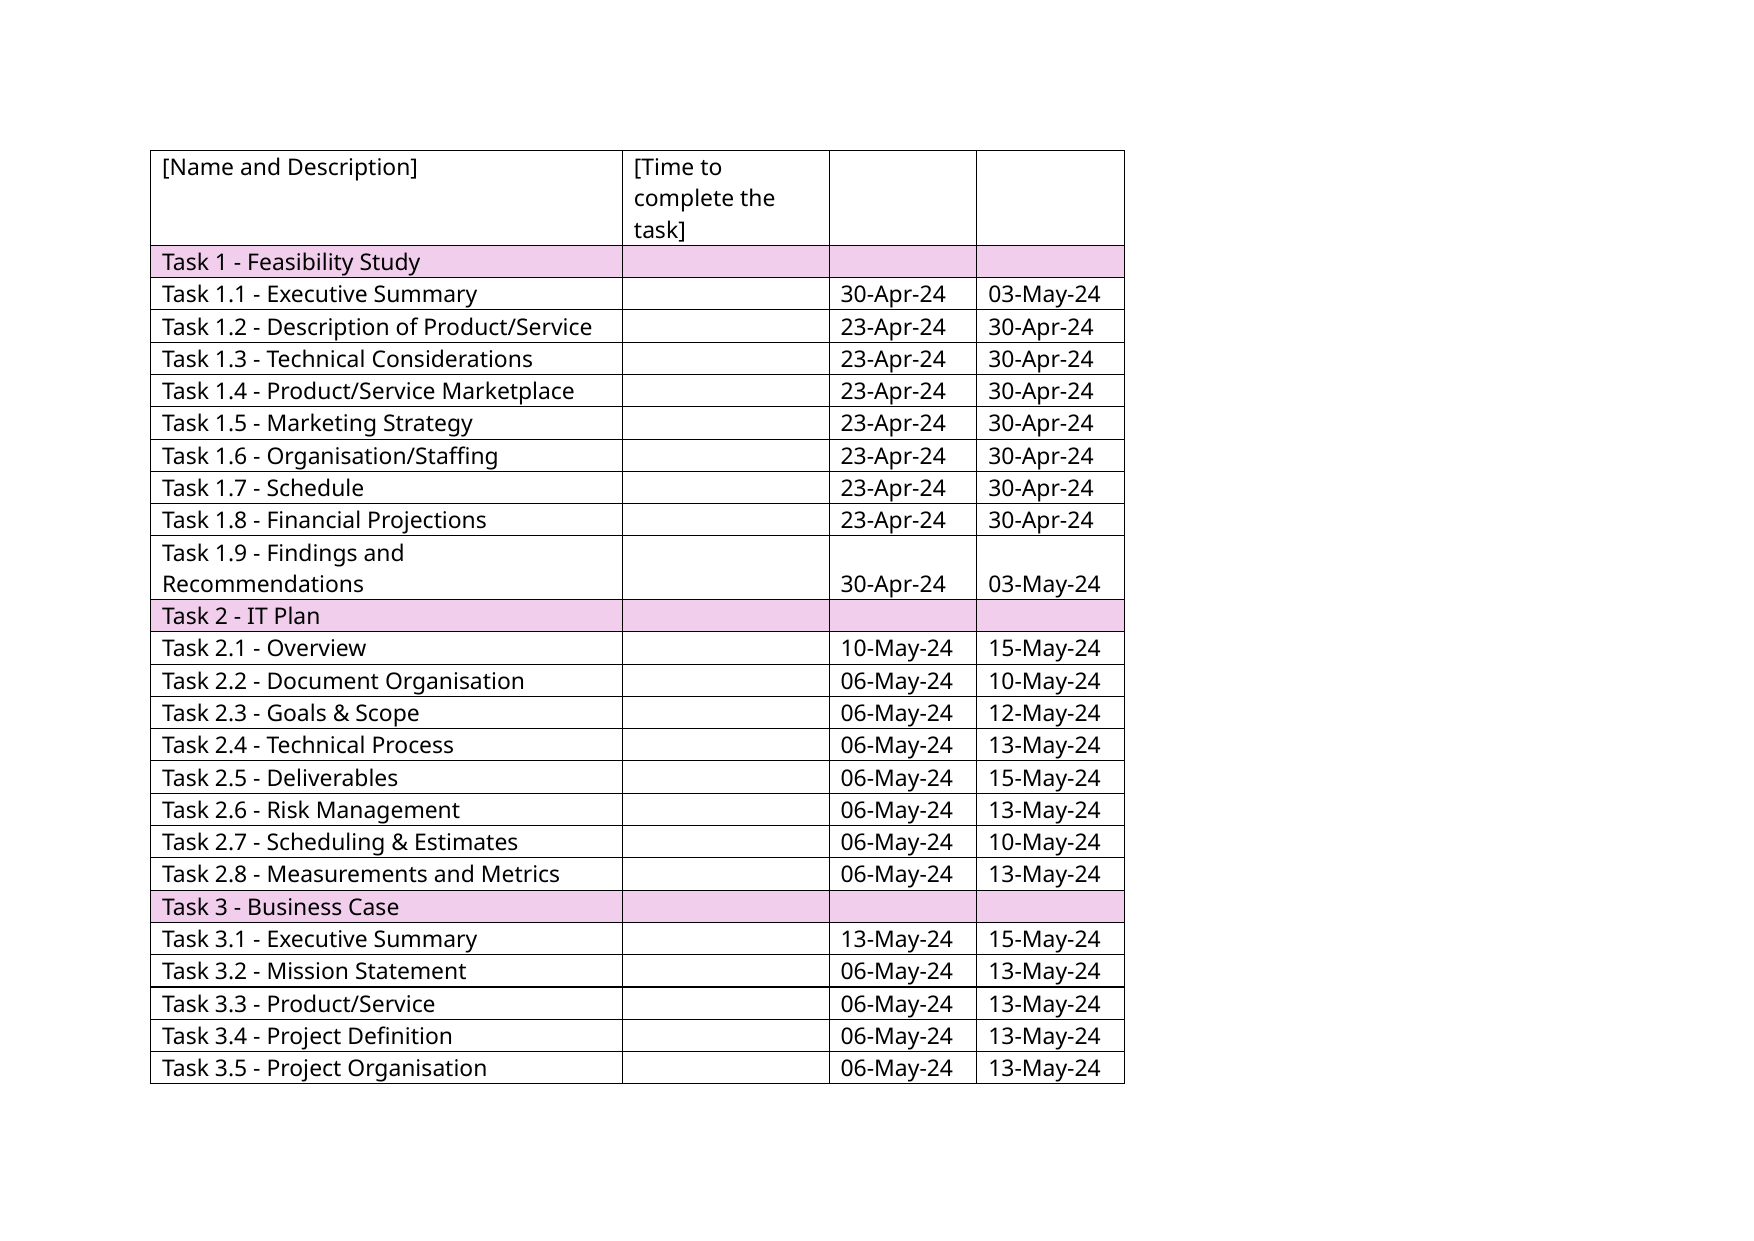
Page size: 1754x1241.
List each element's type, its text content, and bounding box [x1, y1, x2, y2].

table_cell 13-May-24 [977, 858, 1124, 889]
table_cell [977, 151, 1124, 245]
table_cell 23-Apr-24 [830, 310, 976, 342]
table_cell [623, 343, 829, 374]
table_cell 06-May-24 [830, 729, 976, 760]
table_cell 30-Apr-24 [977, 472, 1124, 503]
table_cell 06-May-24 [830, 665, 976, 696]
table_cell Task 1.4 - Product/Service Marketplace [151, 375, 622, 406]
table_cell 06-May-24 [830, 955, 976, 986]
table_cell 30-Apr-24 [977, 343, 1124, 374]
table_cell [623, 665, 829, 696]
table_cell [623, 472, 829, 503]
table_cell [623, 310, 829, 342]
table_cell 06-May-24 [830, 988, 976, 1019]
table_cell [623, 955, 829, 986]
table_cell [623, 278, 829, 309]
table_cell 06-May-24 [830, 697, 976, 728]
table_cell [623, 1052, 829, 1083]
table_cell 30-Apr-24 [977, 310, 1124, 342]
table_cell 30-Apr-24 [977, 440, 1124, 471]
table_cell 23-Apr-24 [830, 343, 976, 374]
table_cell [623, 1020, 829, 1051]
table_cell 06-May-24 [830, 1020, 976, 1051]
table_cell 06-May-24 [830, 761, 976, 793]
table_cell 15-May-24 [977, 632, 1124, 663]
table_cell [623, 632, 829, 663]
table_cell [623, 536, 829, 599]
table_cell [830, 151, 976, 245]
table_cell Task 2.5 - Deliverables [151, 761, 622, 793]
table_cell Task 3 - Business Case [151, 891, 622, 922]
table_cell [623, 504, 829, 535]
table_cell 13-May-24 [977, 955, 1124, 986]
table_cell 13-May-24 [830, 923, 976, 954]
table_cell Task 3.4 - Project Definition [151, 1020, 622, 1051]
table_cell 23-Apr-24 [830, 407, 976, 438]
table_cell 23-Apr-24 [830, 375, 976, 406]
table_cell [623, 407, 829, 438]
table_cell 30-Apr-24 [977, 407, 1124, 438]
table_cell 10-May-24 [977, 826, 1124, 857]
table_cell 23-Apr-24 [830, 440, 976, 471]
table_cell 13-May-24 [977, 729, 1124, 760]
table_cell Task 2.8 - Measurements and Metrics [151, 858, 622, 889]
table_cell [623, 697, 829, 728]
table_cell 06-May-24 [830, 826, 976, 857]
table_cell 23-Apr-24 [830, 472, 976, 503]
table_cell Task 3.1 - Executive Summary [151, 923, 622, 954]
table_cell 23-Apr-24 [830, 504, 976, 535]
table_cell 30-Apr-24 [830, 278, 976, 309]
table_cell Task 3.5 - Project Organisation [151, 1052, 622, 1083]
table_cell [623, 600, 829, 631]
table_cell Task 2 - IT Plan [151, 600, 622, 631]
table_cell Task 2.4 - Technical Process [151, 729, 622, 760]
table_cell Task 2.6 - Risk Management [151, 794, 622, 825]
table_cell Task 3.3 - Product/Service [151, 988, 622, 1019]
table_cell Task 1.5 - Marketing Strategy [151, 407, 622, 438]
table_cell 30-Apr-24 [977, 375, 1124, 406]
table_cell Task 3.2 - Mission Statement [151, 955, 622, 986]
table_cell 13-May-24 [977, 1020, 1124, 1051]
table_cell [830, 246, 976, 277]
table_cell [Name and Description] [151, 151, 622, 245]
table_cell [Time to complete the task] [623, 151, 829, 245]
table_cell [977, 600, 1124, 631]
table_cell Task 1.8 - Financial Projections [151, 504, 622, 535]
table_cell 15-May-24 [977, 761, 1124, 793]
table_cell 13-May-24 [977, 988, 1124, 1019]
table_cell [623, 891, 829, 922]
table_cell 10-May-24 [977, 665, 1124, 696]
table_cell [623, 761, 829, 793]
table_cell [830, 891, 976, 922]
table_cell [977, 246, 1124, 277]
table_cell Task 1.6 - Organisation/Staffing [151, 440, 622, 471]
table_cell 03-May-24 [977, 536, 1124, 599]
table_cell [623, 246, 829, 277]
table_cell [623, 729, 829, 760]
table_cell 30-Apr-24 [977, 504, 1124, 535]
table_cell [623, 826, 829, 857]
table_cell 06-May-24 [830, 858, 976, 889]
table_cell Task 2.7 - Scheduling & Estimates [151, 826, 622, 857]
table_cell [623, 858, 829, 889]
table_cell [623, 794, 829, 825]
table_cell 06-May-24 [830, 1052, 976, 1083]
table_cell 12-May-24 [977, 697, 1124, 728]
table_cell 15-May-24 [977, 923, 1124, 954]
table_cell 10-May-24 [830, 632, 976, 663]
table_cell [623, 375, 829, 406]
table_cell Task 2.3 - Goals & Scope [151, 697, 622, 728]
table_cell Task 2.2 - Document Organisation [151, 665, 622, 696]
table_cell Task 1 - Feasibility Study [151, 246, 622, 277]
table_cell 13-May-24 [977, 794, 1124, 825]
table_cell [830, 600, 976, 631]
table_cell Task 1.2 - Description of Product/Service [151, 310, 622, 342]
table_cell Task 1.9 - Findings and Recommendations [151, 536, 622, 599]
table_cell Task 2.1 - Overview [151, 632, 622, 663]
table_cell Task 1.7 - Schedule [151, 472, 622, 503]
table_cell 03-May-24 [977, 278, 1124, 309]
table_cell [623, 923, 829, 954]
table_cell 13-May-24 [977, 1052, 1124, 1083]
table_cell Task 1.1 - Executive Summary [151, 278, 622, 309]
table_cell 06-May-24 [830, 794, 976, 825]
table_cell Task 1.3 - Technical Considerations [151, 343, 622, 374]
table_cell [623, 988, 829, 1019]
table_cell [623, 440, 829, 471]
table_cell [977, 891, 1124, 922]
table_cell 30-Apr-24 [830, 536, 976, 599]
